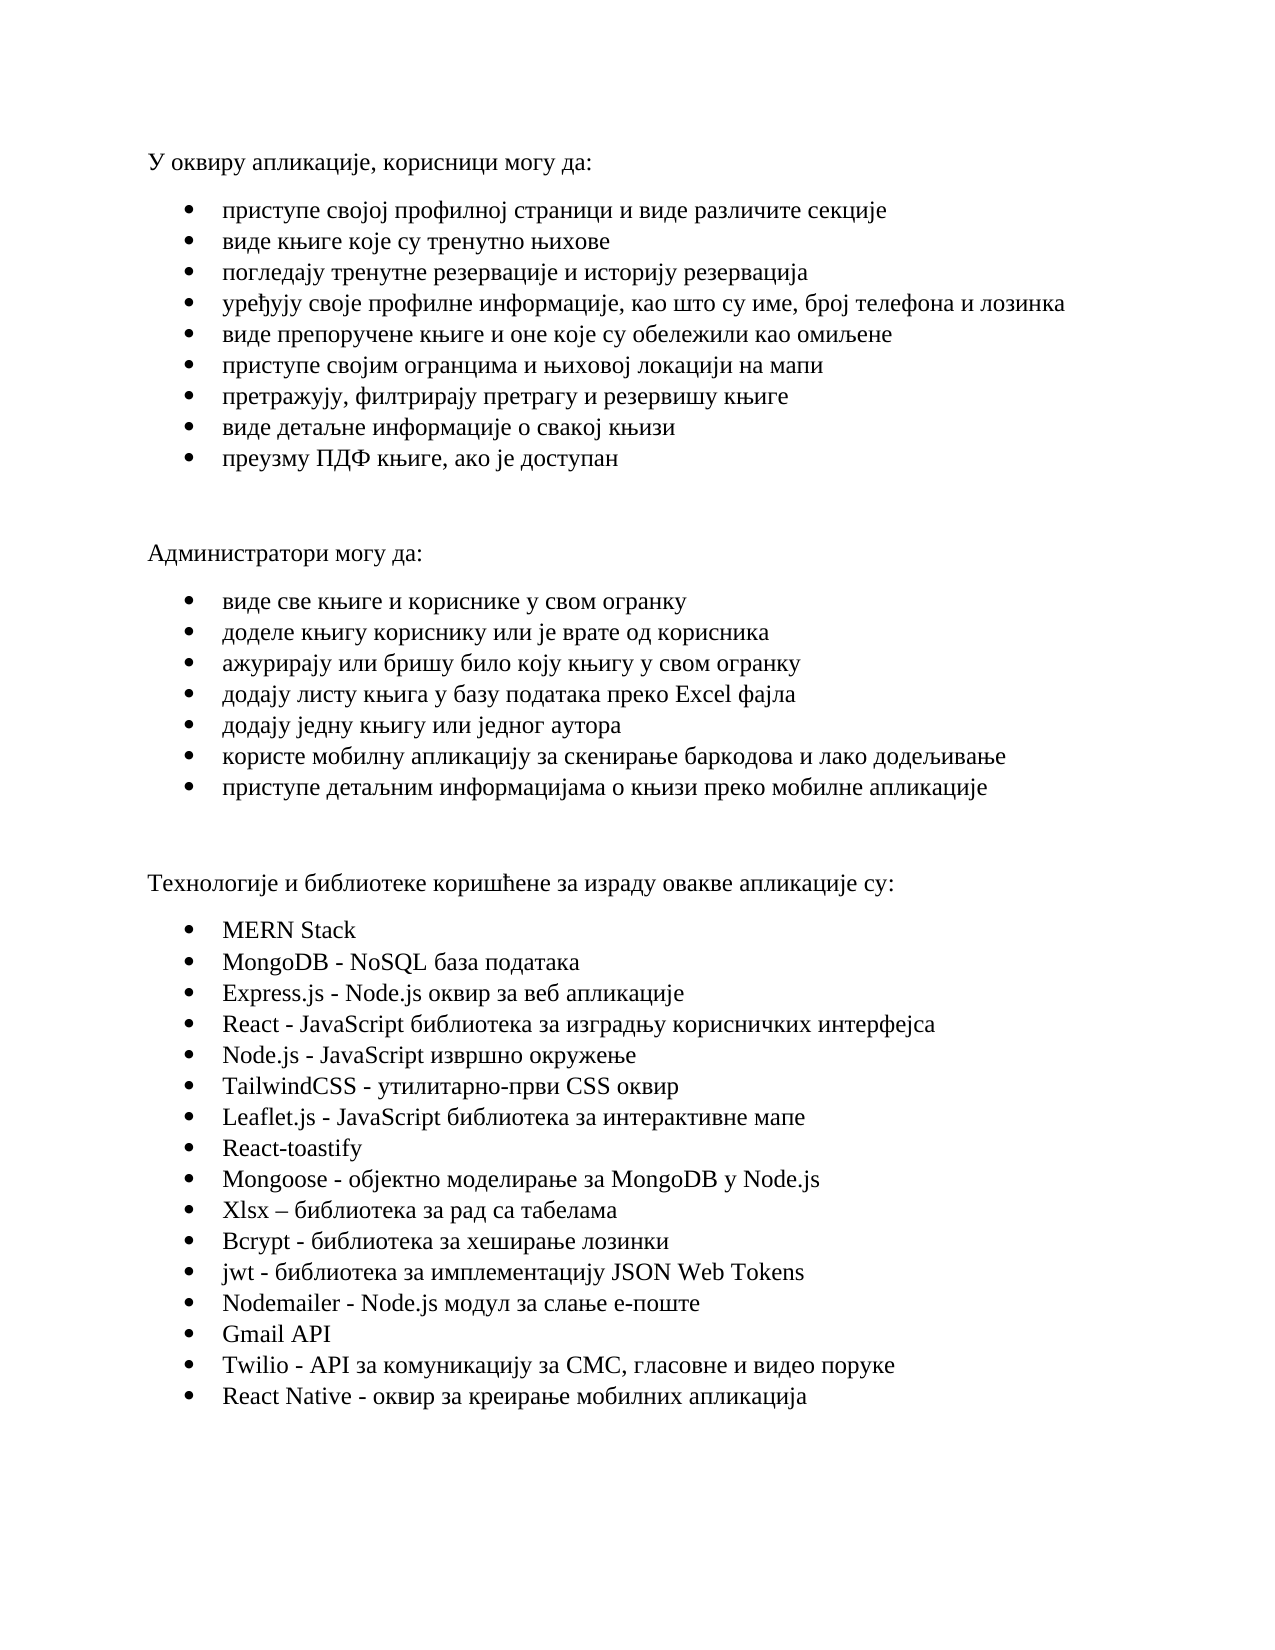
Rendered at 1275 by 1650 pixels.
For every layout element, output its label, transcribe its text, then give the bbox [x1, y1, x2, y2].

text Администратори могу да: [147, 538, 1128, 567]
list Node.js - JavaScript извршно окружење [184, 1040, 1128, 1068]
text У оквиру апликације, корисници могу да: [147, 147, 1128, 176]
list Bcrypt - библиотека за хеширање лозинки [184, 1226, 1128, 1255]
list Express.js - Node.js оквир за веб апликације [184, 978, 1128, 1006]
list додају једну књигу или једног аутора [184, 710, 1128, 739]
list Gmail API [184, 1319, 1128, 1348]
list виде детаљне информације о свакој књизи [184, 412, 1128, 441]
list претражују, филтрирају претрагу и резервишу књиге [184, 381, 1128, 410]
list Leaflet.js - JavaScript библиотека за интерактивне мапе [184, 1102, 1128, 1131]
list MERN Stack [184, 916, 1128, 944]
list TailwindCSS - утилитарно-први CSS оквир [184, 1071, 1128, 1099]
list Nodemailer - Node.js модул за слање е-поште [184, 1288, 1128, 1317]
list Mongoose - објектно моделирање за MongoDB у Node.js [184, 1164, 1128, 1193]
list приступе својој профилној страници и виде различите секције [184, 195, 1128, 223]
list React - JavaScript библиотека за изградњу корисничких интерфејса [184, 1009, 1128, 1037]
list приступе својим огранцима и њиховој локацији на мапи [184, 350, 1128, 379]
list додају листу књига у базу података преко Excel фајла [184, 679, 1128, 708]
list Xlsx – библиотека за рад са табелама [184, 1195, 1128, 1224]
list Twilio - API за комуникацију за СМС, гласовне и видео поруке [184, 1350, 1128, 1379]
list jwt - библиотека за имплементацију JSON Web Tokens [184, 1257, 1128, 1286]
list React Native - оквир за креирање мобилних апликација [184, 1381, 1128, 1410]
list виде књиге које су тренутно њихове [184, 226, 1128, 254]
list доделе књигу кориснику или је врате од корисника [184, 617, 1128, 646]
list преузму ПДФ књиге, ако је доступан [184, 443, 1128, 472]
list React-toastify [184, 1133, 1128, 1162]
list уређују своје профилне информације, као што су име, број телефона и лозинка [184, 288, 1128, 317]
text Технологије и библиотеке коришћене за израду овакве апликације су: [147, 868, 1128, 897]
list ажурирају или бришу било коју књигу у свом огранку [184, 648, 1128, 677]
list MongoDB - NoSQL база података [184, 947, 1128, 975]
list виде све књиге и кориснике у свом огранку [184, 586, 1128, 615]
list погледају тренутне резервације и историју резервација [184, 257, 1128, 286]
list користе мобилну апликацију за скенирање баркодова и лако додељивање [184, 741, 1128, 770]
list виде препоручене књиге и оне које су обележили као омиљене [184, 319, 1128, 348]
list приступе детаљним информацијама о књизи преко мобилне апликације [184, 772, 1128, 801]
